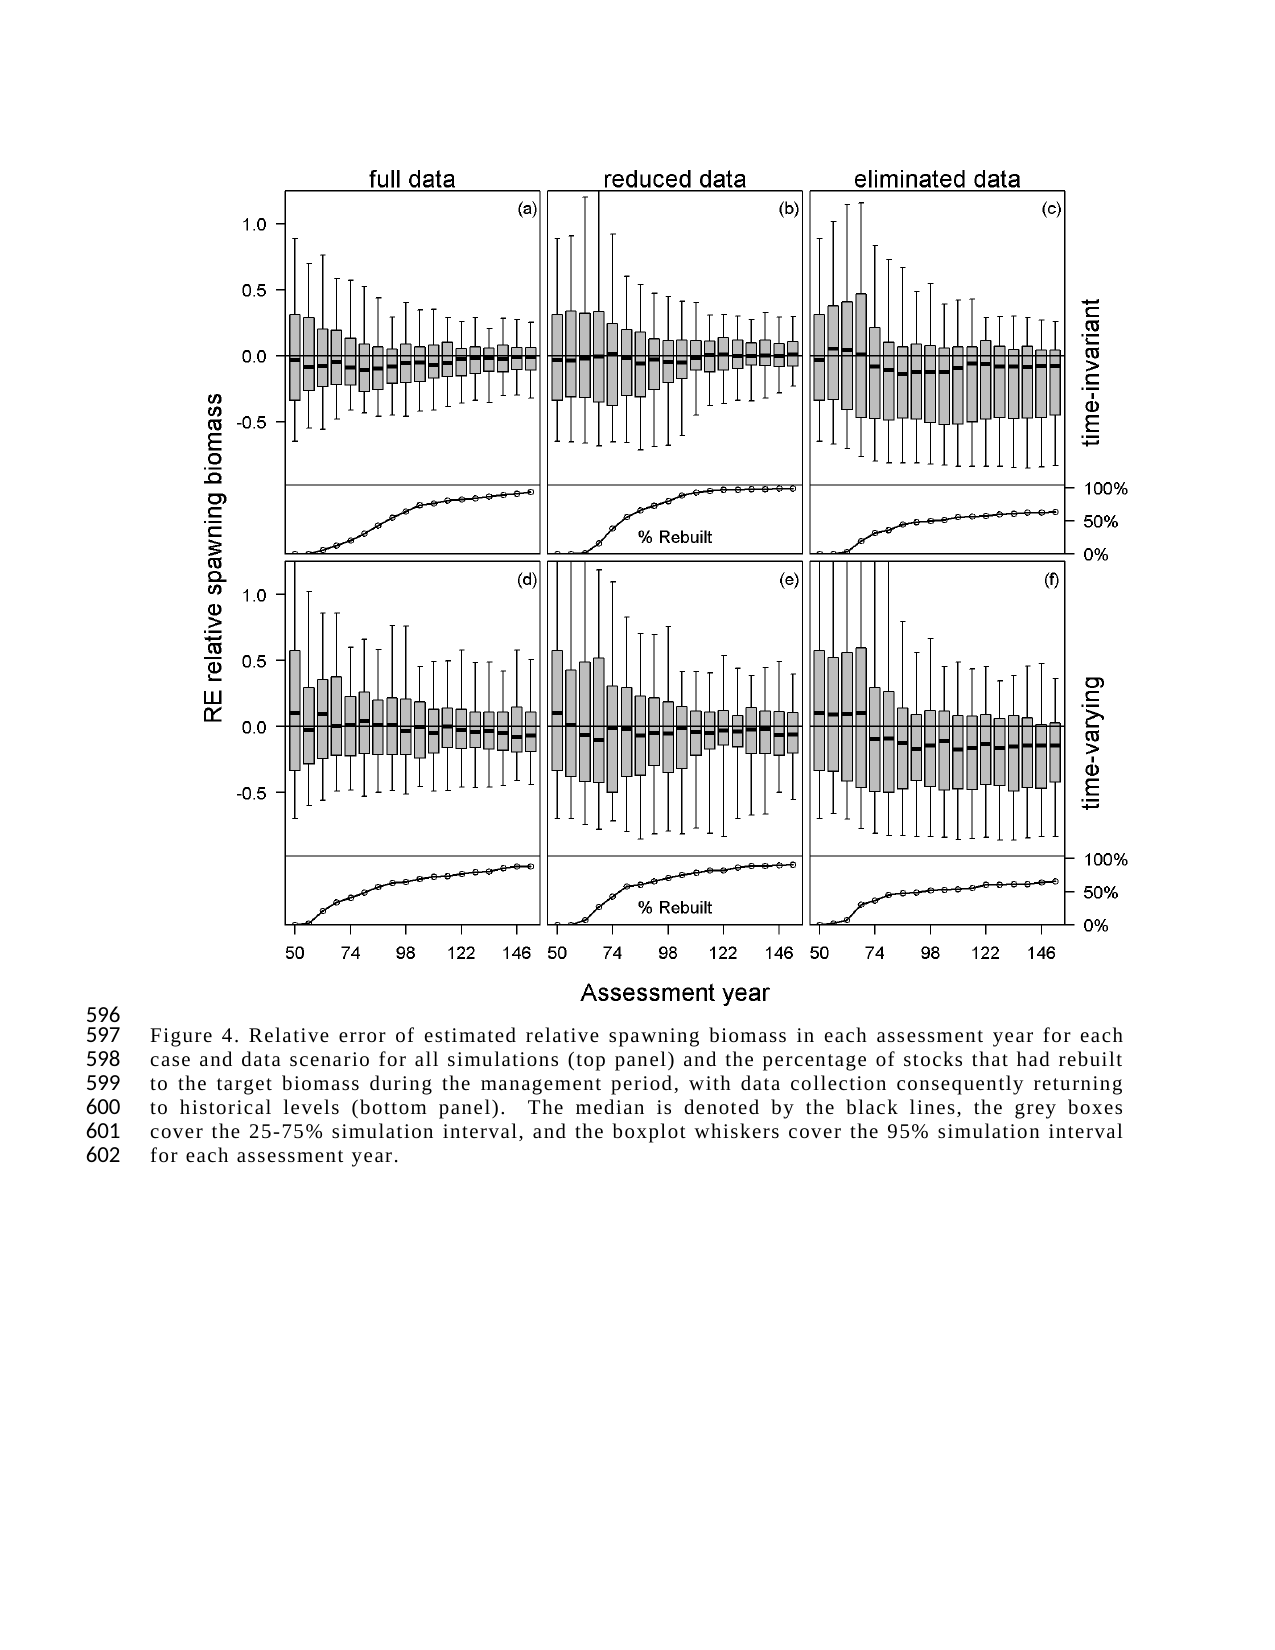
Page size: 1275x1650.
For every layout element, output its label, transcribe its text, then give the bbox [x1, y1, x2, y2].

subtitle Figure 4. Relative error of estimated relative spawning biomass in each assessment year for each case and data scenario for all simulations (top panel) and the percentage of stocks that had rebuilt to the target biomass during the management period, with data collection consequently returning to historical levels (bottom panel). The median is denoted by the black lines, the grey boxes cover the 25-75% simulation interval, and the boxplot whiskers cover the 95% simulation interval for each assessment year. [150, 1023, 1125, 1167]
picture [187, 150, 1163, 1023]
